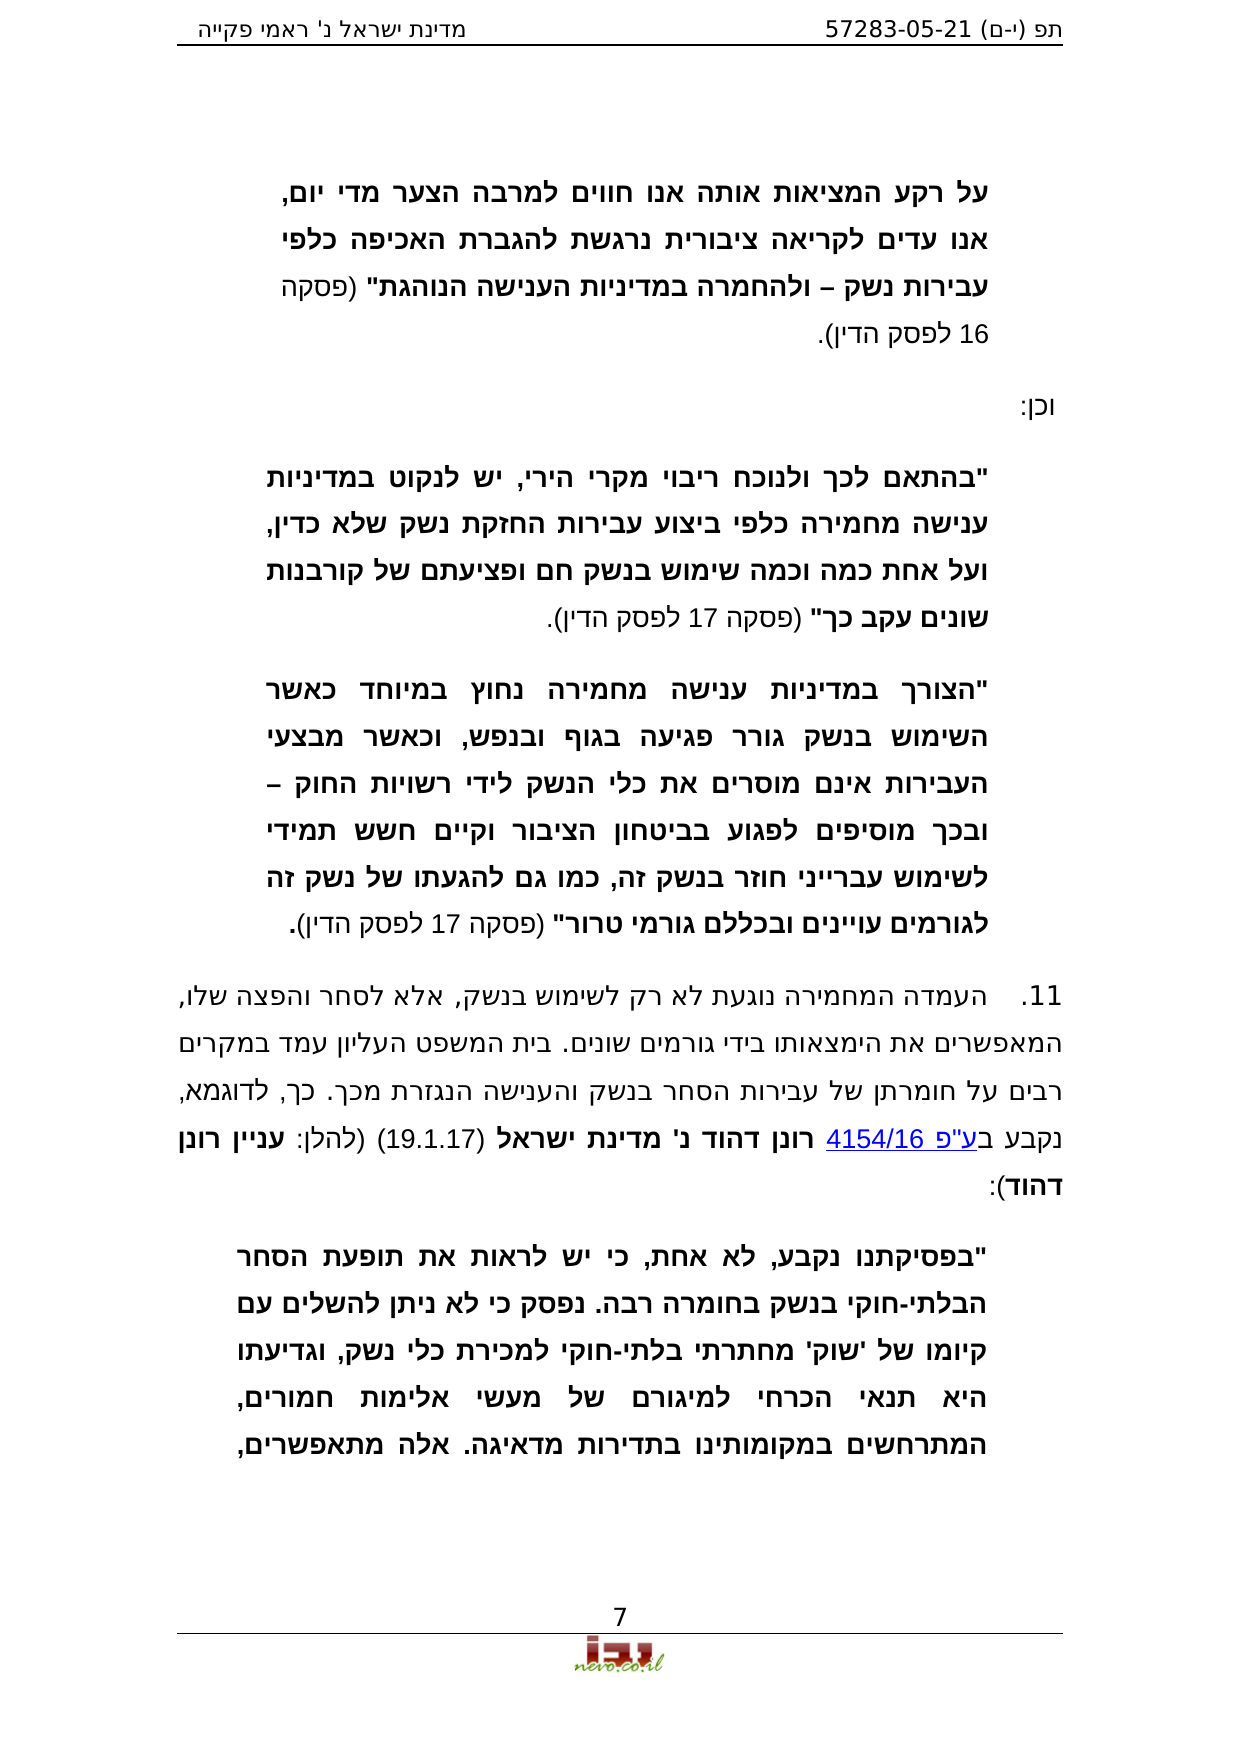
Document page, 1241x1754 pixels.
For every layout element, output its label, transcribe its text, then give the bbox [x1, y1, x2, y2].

text וכן: [177, 390, 1063, 421]
text 11. העמדה המחמירה נוגעת לא רק לשימוש בנשק, אלא לסחר והפצה שלו, המאפשרים את הימצאותו בידי גורמים שונים. בית המשפט העליון עמד במקרים רבים על חומרתן של עבירות הסחר בנשק והענישה הנגזרת מכך. כך, לדוגמא, נקבע בע"פ 4154/16 רונן דהוד נ' מדינת ישראל (19.1.17) (להלן: עניין רונן דהוד): [177, 980, 1063, 1201]
text על רקע המציאות אותה אנו חווים למרבה הצער מדי יום, אנו עדים לקריאה ציבורית נרגשת להגברת האכיפה כלפי עבירות נשק – ולהחמרה במדיניות הענישה הנוהגת" (פסקה 16 לפסק הדין). [281, 177, 989, 349]
picture [574, 1635, 666, 1673]
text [236, 1241, 988, 1460]
text "הצורך במדיניות ענישה מחמירה נחוץ במיוחד כאשר השימוש בנשק גורר פגיעה בגוף ובנפש, וכאשר מבצעי העבירות אינם מוסרים את כלי הנשק לידי רשויות החוק – ובכך מוסיפים לפגוע בביטחון הציבור וקיים חשש תמידי לשימוש עברייני חוזר בנשק זה, כמו גם להגעתו של נשק זה לגורמים עויינים ובכללם גורמי טרור" (פסקה 17 לפסק הדין). [266, 674, 989, 940]
text "בהתאם לכך ולנוכח ריבוי מקרי הירי, יש לנקוט במדיניות ענישה מחמירה כלפי ביצוע עבירות החזקת נשק שלא כדין, ועל אחת כמה וכמה שימוש בנשק חם ופציעתם של קורבנות שונים עקב כך" (פסקה 17 לפסק הדין). [266, 462, 989, 633]
